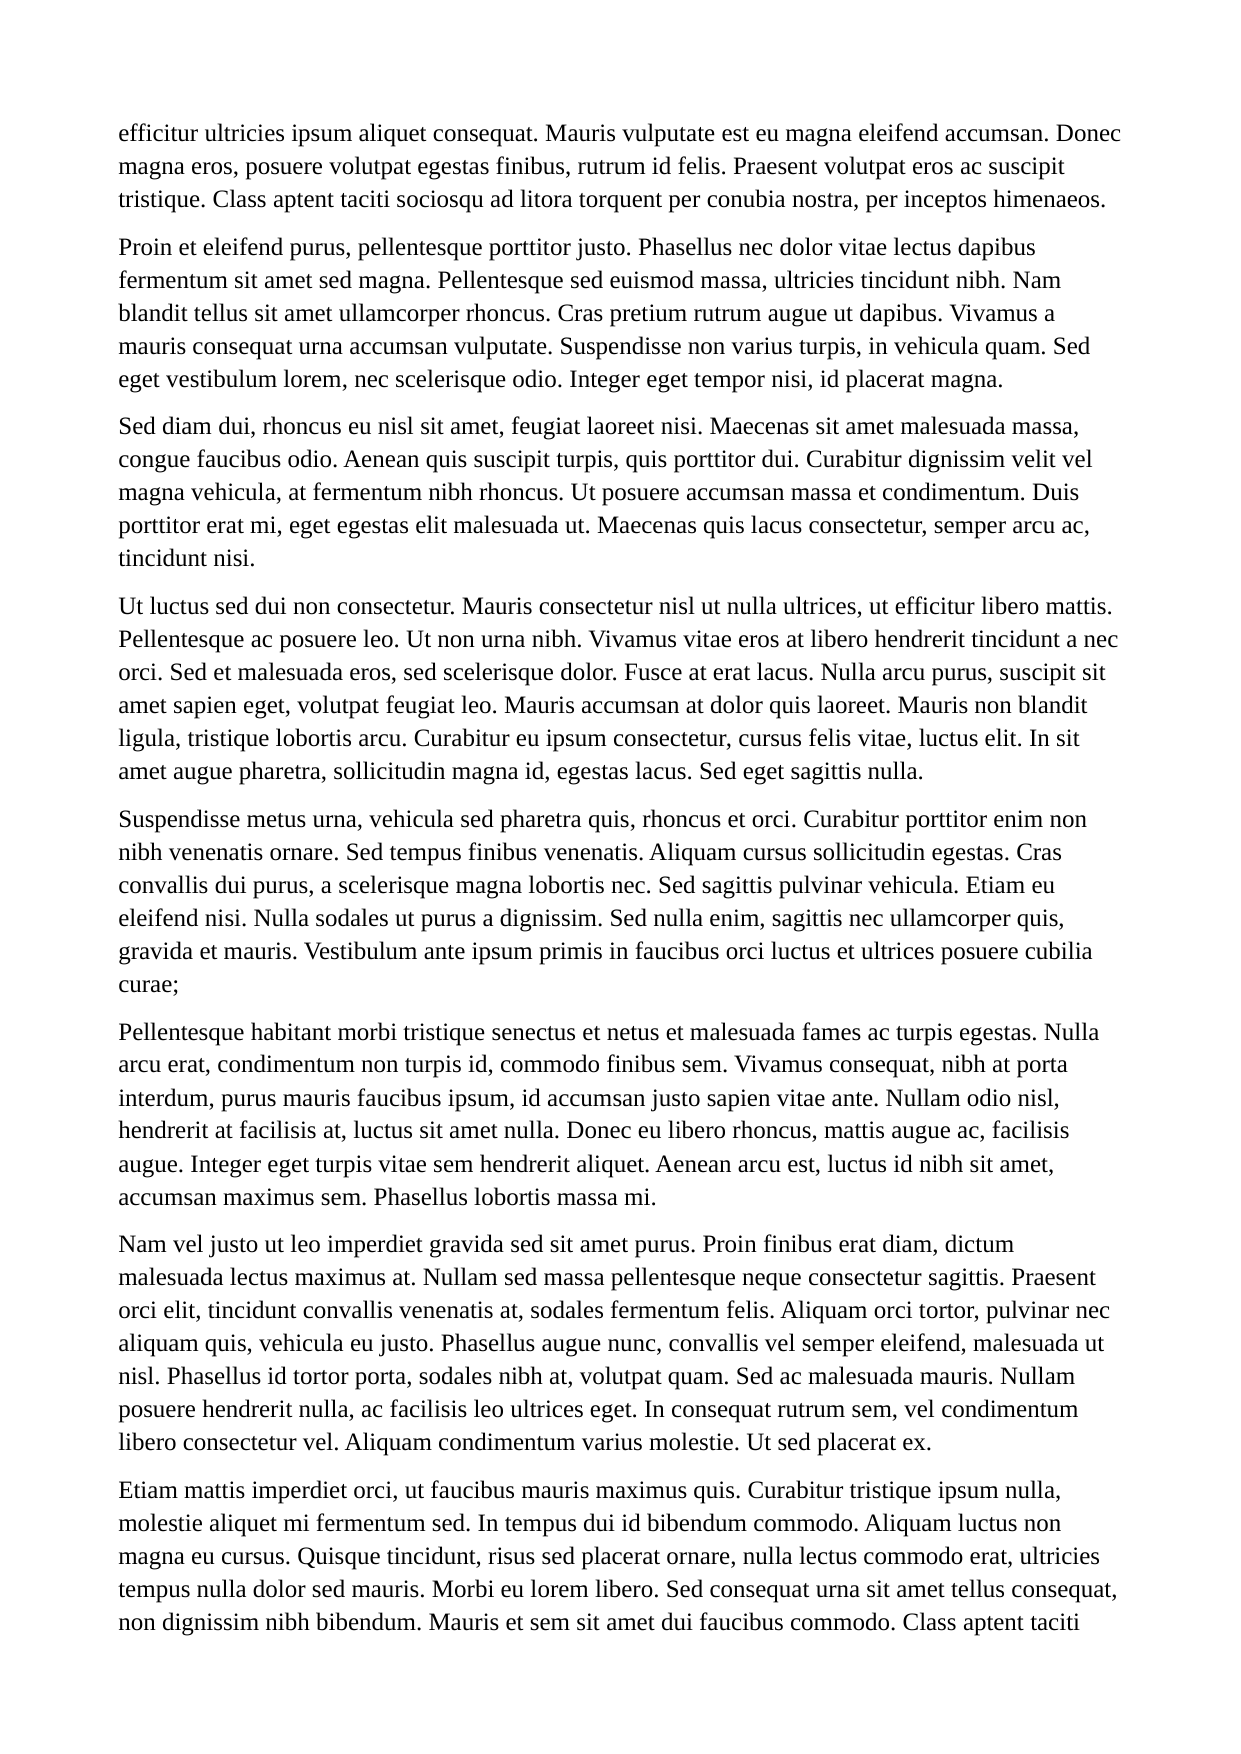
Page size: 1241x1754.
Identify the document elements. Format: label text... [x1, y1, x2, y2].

text Suspendisse metus urna, vehicula sed pharetra quis, rhoncus et orci. Curabitur porttitor enim non nibh venenatis ornare. Sed tempus finibus venenatis. Aliquam cursus sollicitudin egestas. Cras convallis dui purus, a scelerisque magna lobortis nec. Sed sagittis pulvinar vehicula. Etiam eu eleifend nisi. Nulla sodales ut purus a dignissim. Sed nulla enim, sagittis nec ullamcorper quis, gravida et mauris. Vestibulum ante ipsum primis in faucibus orci luctus et ultrices posuere cubilia curae; [118, 804, 1122, 998]
text Sed diam dui, rhoncus eu nisl sit amet, feugiat laoreet nisi. Maecenas sit amet malesuada massa, congue faucibus odio. Aenean quis suscipit turpis, quis porttitor dui. Curabitur dignissim velit vel magna vehicula, at fermentum nibh rhoncus. Ut posuere accumsan massa et condimentum. Duis porttitor erat mi, eget egestas elit malesuada ut. Maecenas quis lacus consectetur, semper arcu ac, tincidunt nisi. [118, 411, 1122, 572]
text Pellentesque habitant morbi tristique senectus et netus et malesuada fames ac turpis egestas. Nulla arcu erat, condimentum non turpis id, commodo finibus sem. Vivamus consequat, nibh at porta interdum, purus mauris faucibus ipsum, id accumsan justo sapien vitae ante. Nullam odio nisl, hendrerit at facilisis at, luctus sit amet nulla. Donec eu libero rhoncus, mattis augue ac, facilisis augue. Integer eget turpis vitae sem hendrerit aliquet. Aenean arcu est, luctus id nibh sit amet, accumsan maximus sem. Phasellus lobortis massa mi. [118, 1017, 1122, 1210]
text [118, 1475, 1122, 1636]
text Proin et eleifend purus, pellentesque porttitor justo. Phasellus nec dolor vitae lectus dapibus fermentum sit amet sed magna. Pellentesque sed euismod massa, ultricies tincidunt nibh. Nam blandit tellus sit amet ullamcorper rhoncus. Cras pretium rutrum augue ut dapibus. Vivamus a mauris consequat urna accumsan vulputate. Suspendisse non varius turpis, in vehicula quam. Sed eget vestibulum lorem, nec scelerisque odio. Integer eget tempor nisi, id placerat magna. [118, 232, 1122, 393]
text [118, 118, 1122, 213]
text Ut luctus sed dui non consectetur. Mauris consectetur nisl ut nulla ultrices, ut efficitur libero mattis. Pellentesque ac posuere leo. Ut non urna nibh. Vivamus vitae eros at libero hendrerit tincidunt a nec orci. Sed et malesuada eros, sed scelerisque dolor. Fusce at erat lacus. Nulla arcu purus, suscipit sit amet sapien eget, volutpat feugiat leo. Mauris accumsan at dolor quis laoreet. Mauris non blandit ligula, tristique lobortis arcu. Curabitur eu ipsum consectetur, cursus felis vitae, luctus elit. In sit amet augue pharetra, sollicitudin magna id, egestas lacus. Sed eget sagittis nulla. [118, 591, 1122, 785]
text Nam vel justo ut leo imperdiet gravida sed sit amet purus. Proin finibus erat diam, dictum malesuada lectus maximus at. Nullam sed massa pellentesque neque consectetur sagittis. Praesent orci elit, tincidunt convallis venenatis at, sodales fermentum felis. Aliquam orci tortor, pulvinar nec aliquam quis, vehicula eu justo. Phasellus augue nunc, convallis vel semper eleifend, malesuada ut nisl. Phasellus id tortor porta, sodales nibh at, volutpat quam. Sed ac malesuada mauris. Nullam posuere hendrerit nulla, ac facilisis leo ultrices eget. In consequat rutrum sem, vel condimentum libero consectetur vel. Aliquam condimentum varius molestie. Ut sed placerat ex. [118, 1229, 1122, 1456]
